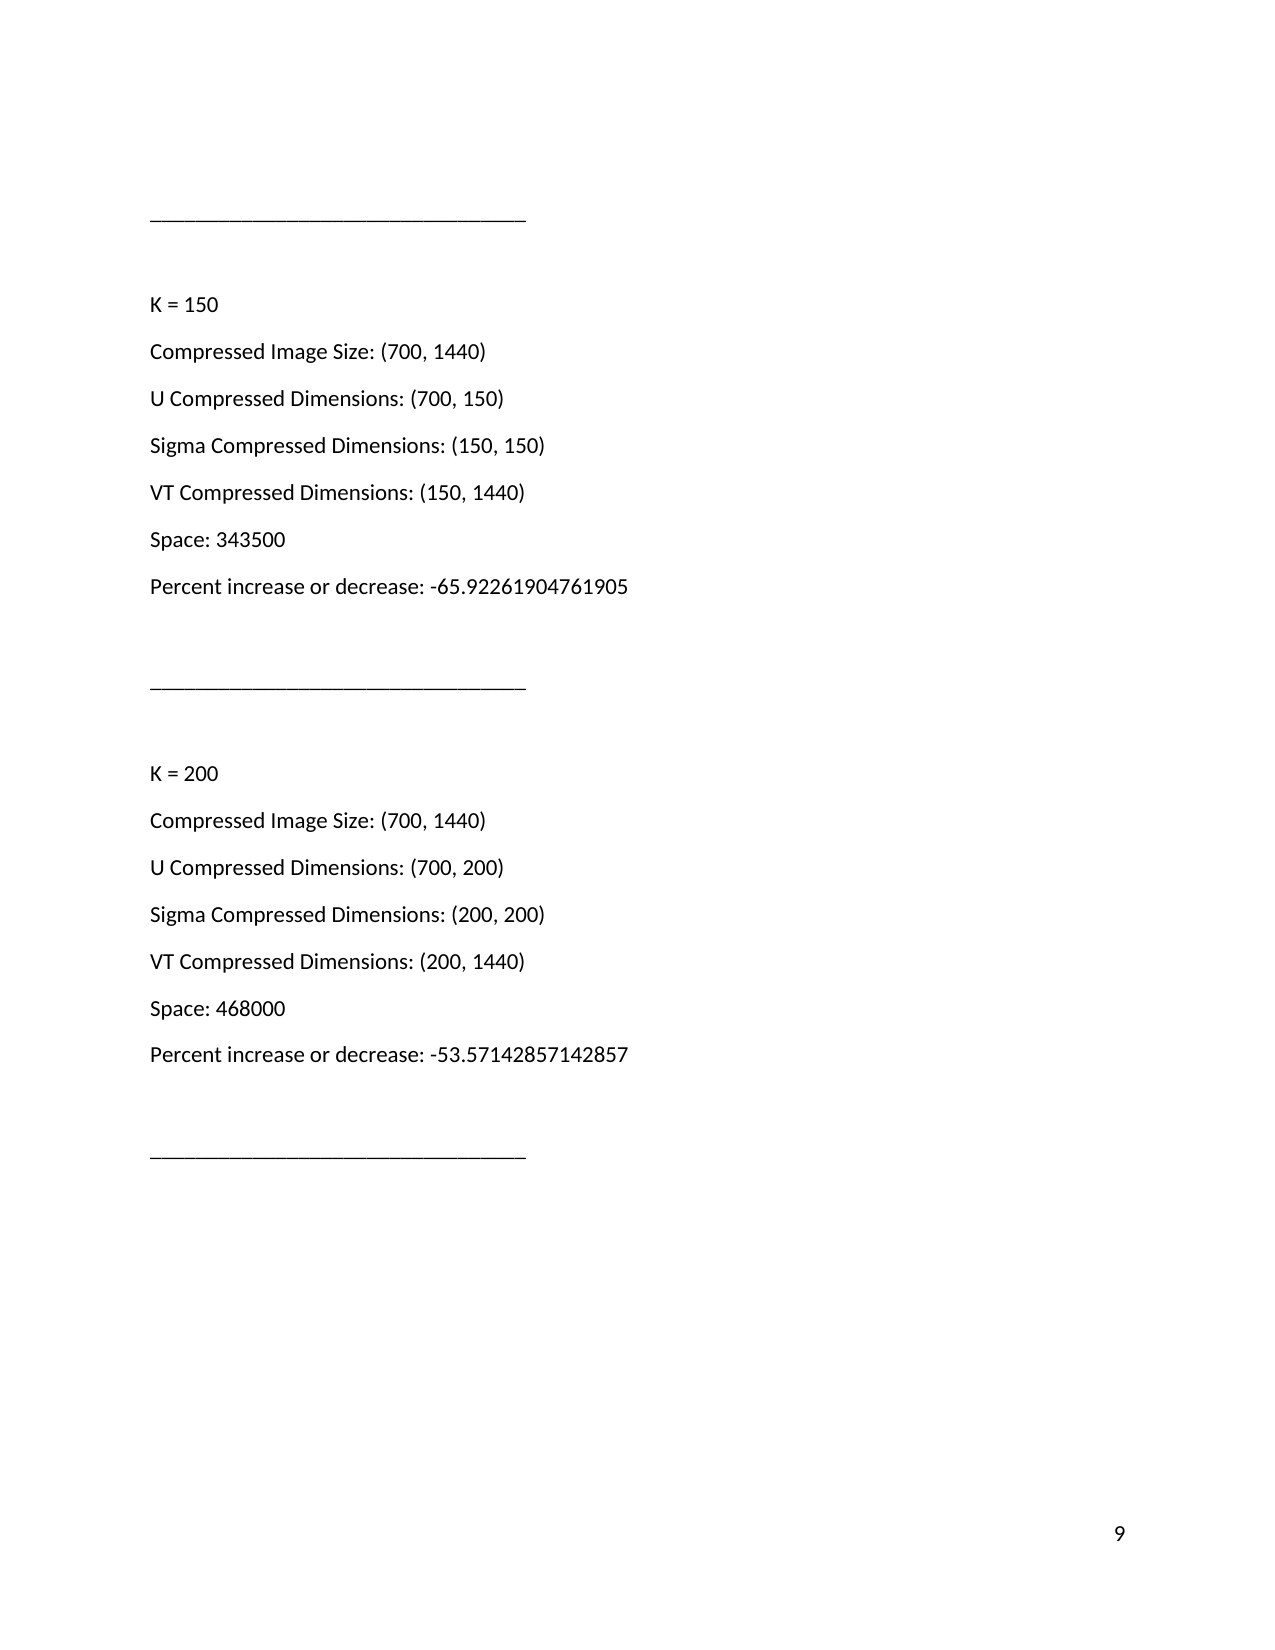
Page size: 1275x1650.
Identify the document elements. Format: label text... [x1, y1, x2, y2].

text VT Compressed Dimensions: (200, 1440) [150, 947, 1125, 975]
text Compressed Image Size: (700, 1440) [150, 337, 1125, 366]
text Space: 343500 [150, 525, 1125, 553]
text K = 150 [150, 291, 1125, 319]
text K = 200 [150, 759, 1125, 787]
text U Compressed Dimensions: (700, 150) [150, 384, 1125, 412]
text Sigma Compressed Dimensions: (150, 150) [150, 431, 1125, 459]
text _________________________________ [150, 1134, 1125, 1162]
text Compressed Image Size: (700, 1440) [150, 806, 1125, 834]
text VT Compressed Dimensions: (150, 1440) [150, 478, 1125, 506]
text Percent increase or decrease: -53.57142857142857 [150, 1041, 1125, 1069]
text Percent increase or decrease: -65.92261904761905 [150, 572, 1125, 600]
text U Compressed Dimensions: (700, 200) [150, 853, 1125, 881]
text _________________________________ [150, 666, 1125, 694]
text Space: 468000 [150, 994, 1125, 1022]
text _________________________________ [150, 197, 1125, 225]
text Sigma Compressed Dimensions: (200, 200) [150, 900, 1125, 928]
